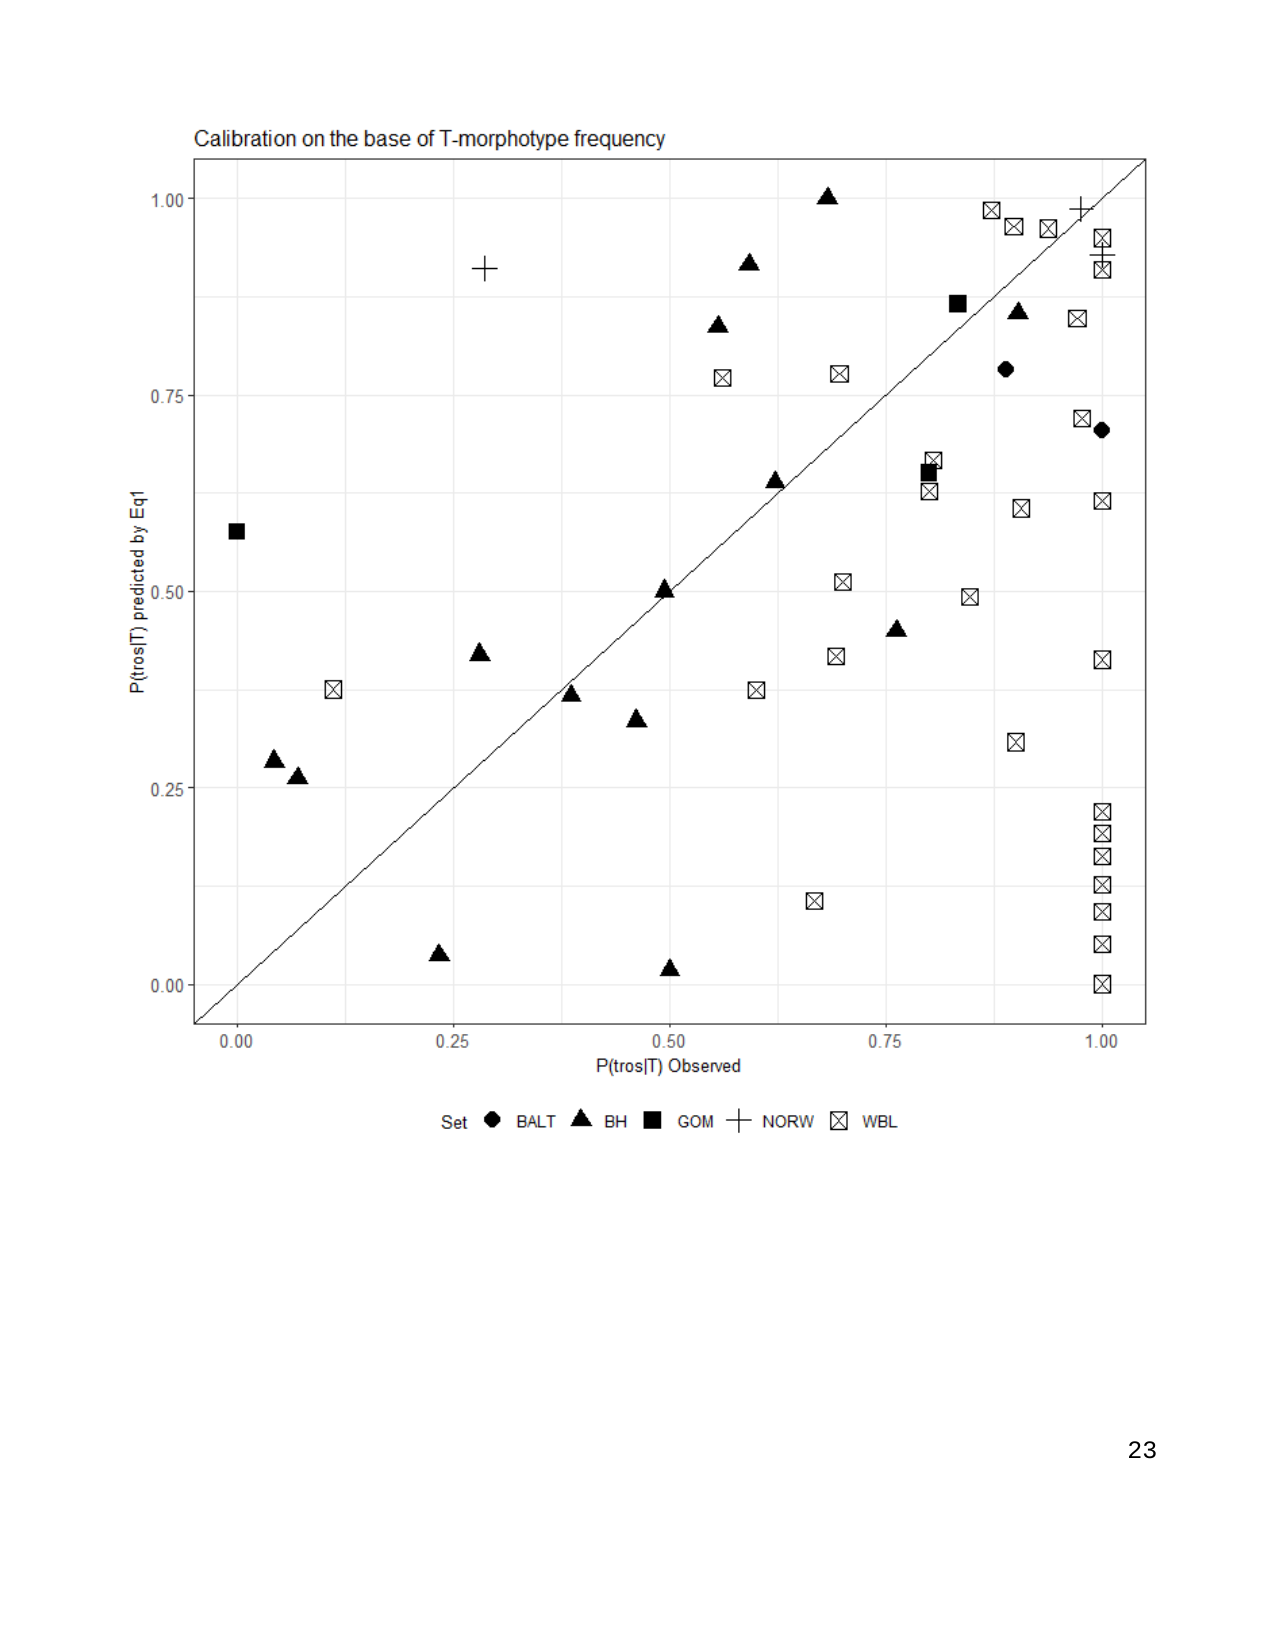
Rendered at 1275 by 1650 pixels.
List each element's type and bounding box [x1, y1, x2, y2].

picture [118, 118, 1156, 1156]
